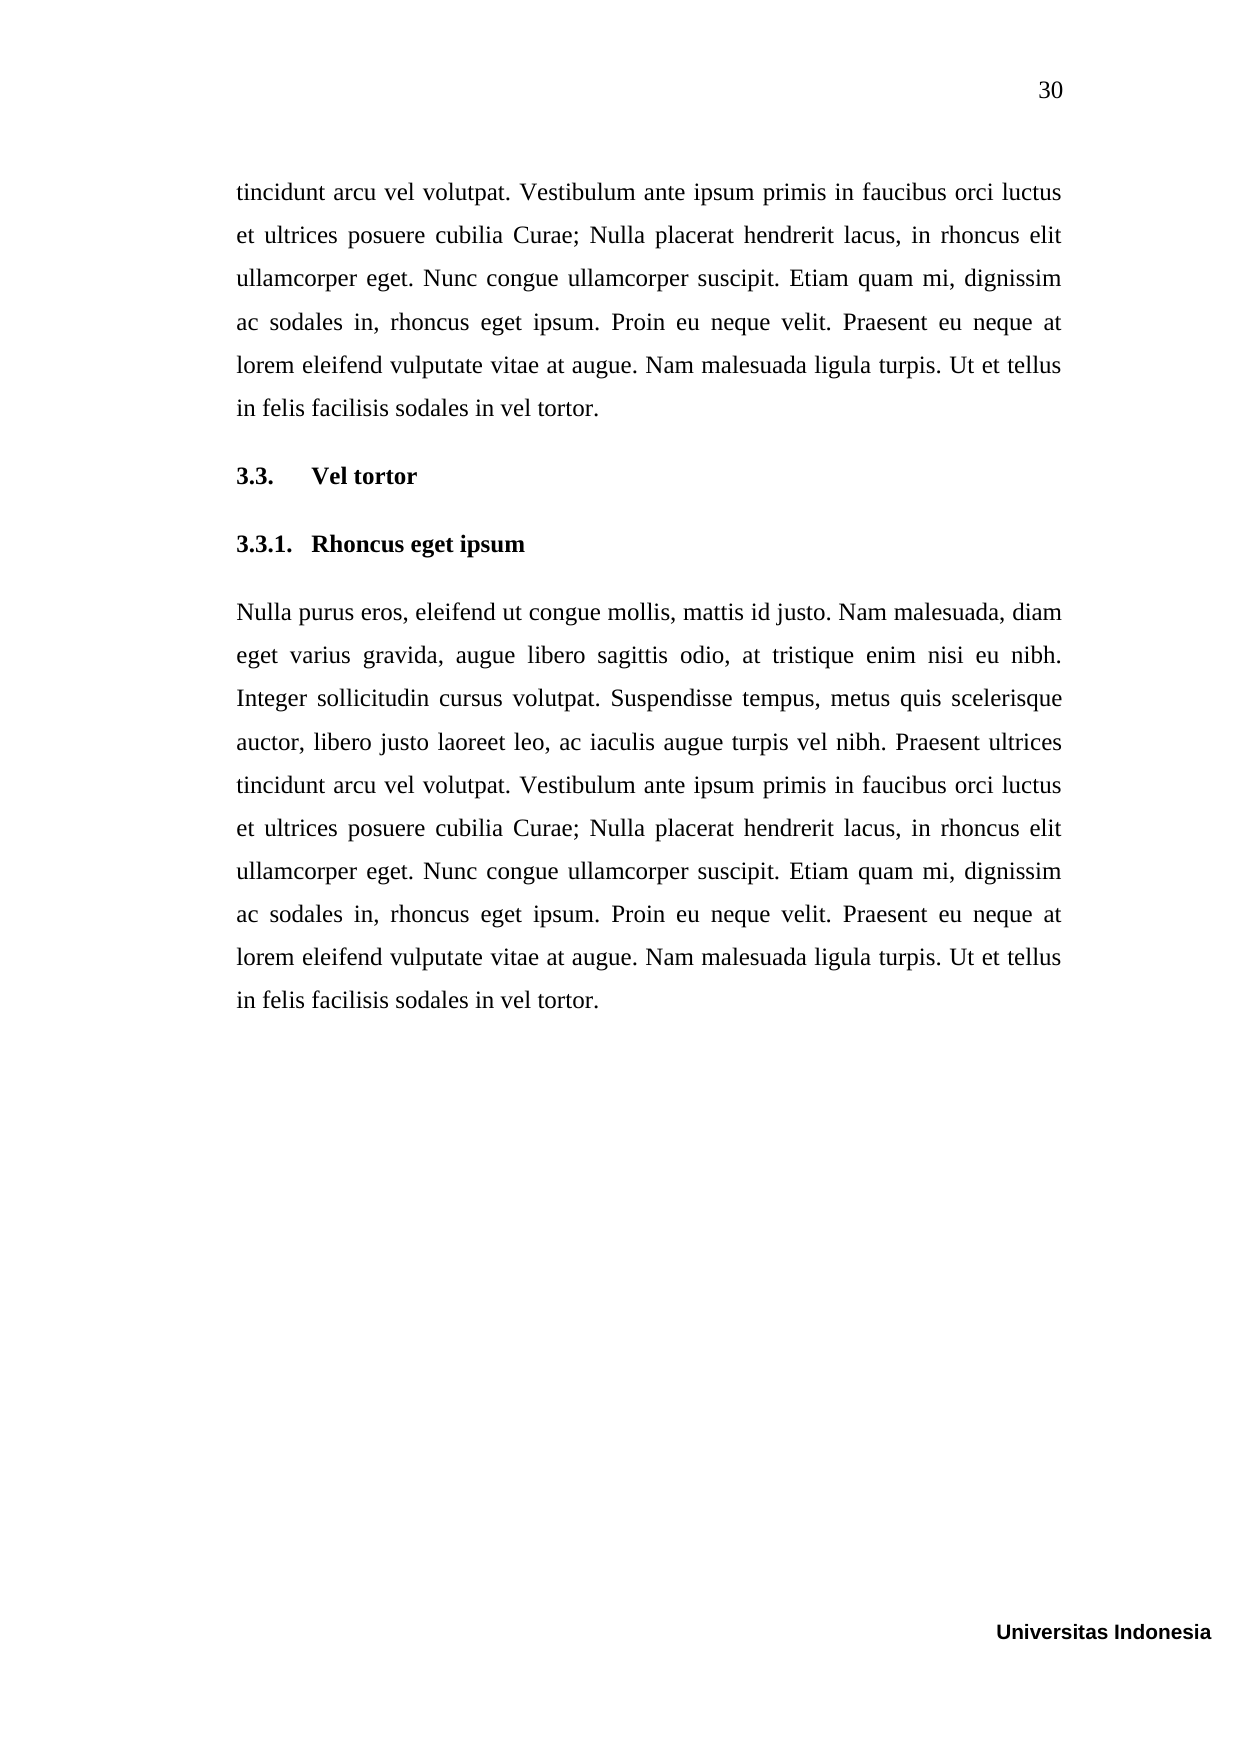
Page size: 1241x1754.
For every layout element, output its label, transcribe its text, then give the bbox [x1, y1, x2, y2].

subtitle Rhoncus eget ipsum [236, 529, 1063, 558]
subtitle Vel tortor [236, 461, 1063, 490]
